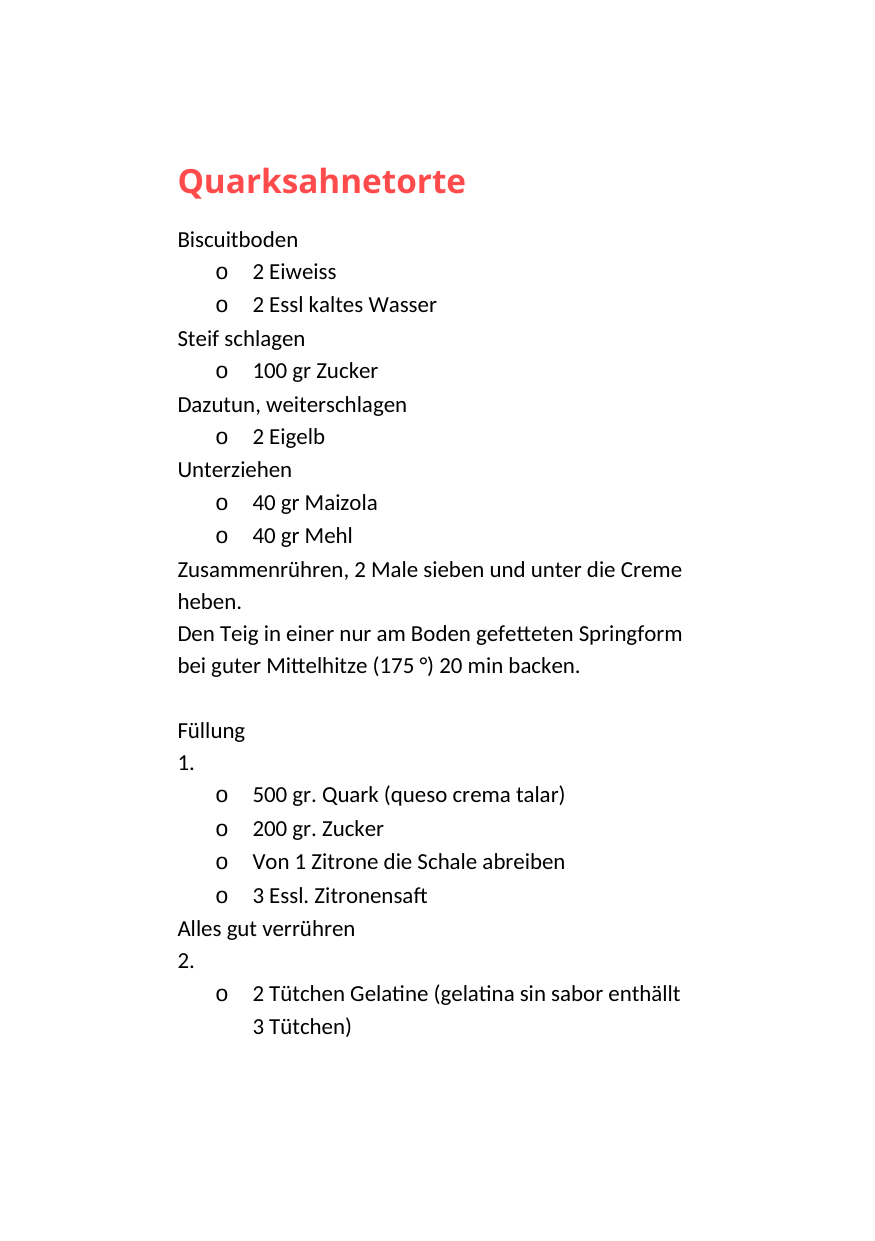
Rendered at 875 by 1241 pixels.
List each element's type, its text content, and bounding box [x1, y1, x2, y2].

list 2 Eigelb [215, 422, 697, 451]
list 40 gr Mehl [215, 521, 697, 550]
text Steif schlagen [177, 324, 697, 352]
text Füllung [177, 716, 697, 744]
list 2 Tütchen Gelatine (gelatina sin sabor enthällt 3 Tütchen) [215, 979, 697, 1040]
text 1. [177, 748, 697, 776]
list 200 gr. Zucker [215, 814, 697, 843]
text Dazutun, weiterschlagen [177, 390, 697, 418]
list 2 Eiweiss [215, 257, 697, 286]
list 2 Essl kaltes Wasser [215, 291, 697, 320]
list 3 Essl. Zitronensaft [215, 881, 697, 910]
list 40 gr Maizola [215, 488, 697, 517]
subtitle Quarksahnetorte [177, 158, 697, 203]
text 2. [177, 946, 697, 974]
text Zusammenrühren, 2 Male sieben und unter die Creme heben. [177, 555, 697, 615]
text Alles gut verrühren [177, 914, 697, 942]
text Biscuitboden [177, 225, 697, 253]
text Den Teig in einer nur am Boden gefetteten Springform bei guter Mittelhitze (175 °) 20 min backen. [177, 619, 697, 679]
list 100 gr Zucker [215, 356, 697, 385]
list 500 gr. Quark (queso crema talar) [215, 780, 697, 809]
list Von 1 Zitrone die Schale abreiben [215, 847, 697, 876]
text Unterziehen [177, 456, 697, 483]
